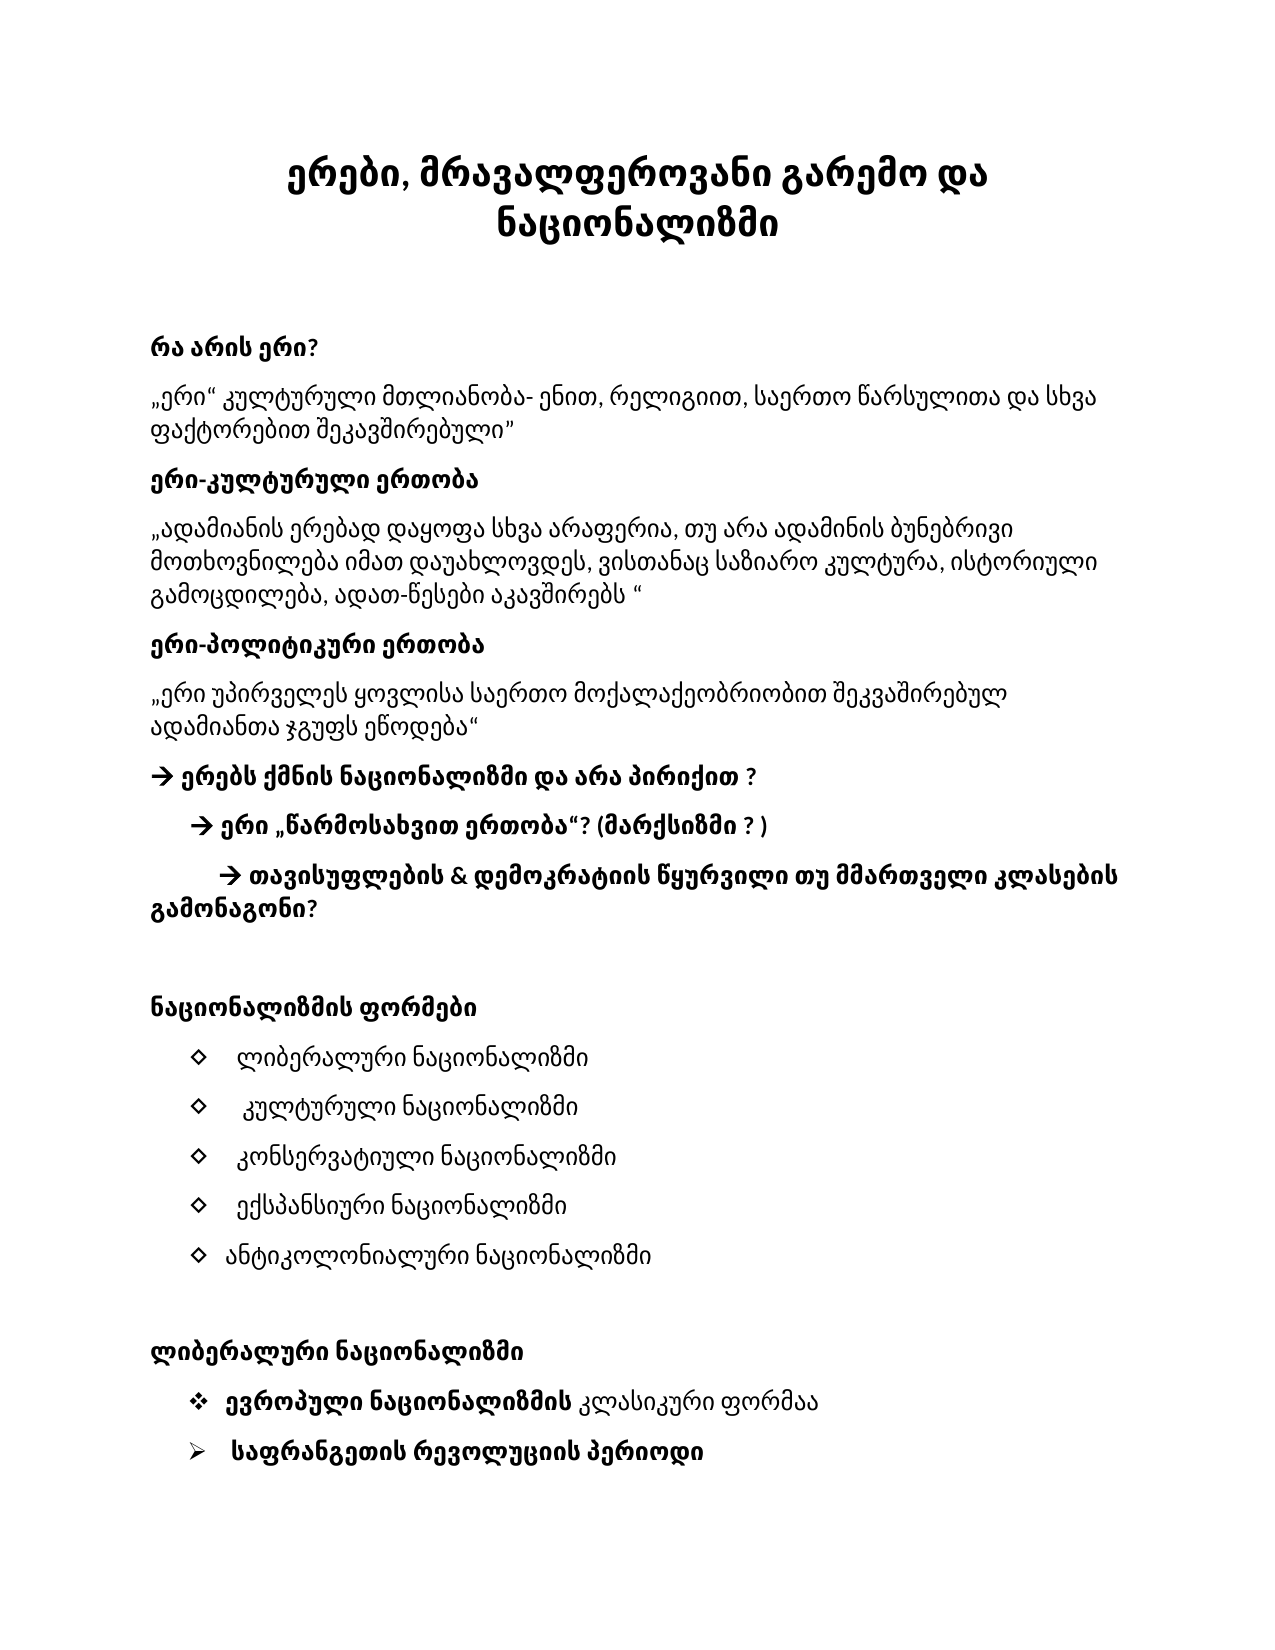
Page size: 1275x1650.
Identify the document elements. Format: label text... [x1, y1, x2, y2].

list ანტიკოლონიალური ნაციონალიზმი [187, 1240, 1125, 1271]
text რა არის ერი? [150, 332, 1125, 362]
list საფრანგეთის რევოლუციის პერიოდი [187, 1436, 1125, 1466]
text ერი „წარმოსახვით ერთობა“? (მარქსიზმი ? ) [150, 811, 1125, 841]
text „ერი უპირველეს ყოვლისა საერთო მოქალაქეობრიობით შეკვაშირებულ ადამიანთა ჯგუფს ეწოდება“ [150, 678, 1125, 742]
list ევროპული ნაციონალიზმის კლასიკური ფორმაა [187, 1386, 1125, 1417]
list კონსერვატიული ნაციონალიზმი [187, 1141, 1125, 1171]
text „ერი“ კულტურული მთლიანობა- ენით, რელიგიით, საერთო წარსულითა და სხვა ფაქტორებით შეკავშირებული” [150, 381, 1125, 445]
text ნაციონალიზმის ფორმები [150, 992, 1125, 1023]
text ერები, მრავალფეროვანი გარემო და ნაციონალიზმი [150, 150, 1125, 245]
list კულტურული ნაციონალიზმი [187, 1091, 1125, 1122]
text თავისუფლების & დემოკრატიის წყურვილი თუ მმართველი კლასების გამონაგონი? [150, 860, 1125, 923]
list ლიბერალური ნაციონალიზმი [187, 1042, 1125, 1072]
text „ადამიანის ერებად დაყოფა სხვა არაფერია, თუ არა ადამინის ბუნებრივი მოთხოვნილება იმათ დაუახლოვდეს, ვისთანაც საზიარო კულტურა, ისტორიული გამოცდილება, ადათ-წესები აკავშირებს “ [150, 513, 1125, 610]
text ერი-კულტურული ერთობა [150, 464, 1125, 494]
text ერი-პოლიტიკური ერთობა [150, 629, 1125, 659]
list ექსპანსიური ნაციონალიზმი [187, 1191, 1125, 1221]
text ლიბერალური ნაციონალიზმი [150, 1337, 1125, 1367]
text ერებს ქმნის ნაციონალიზმი და არა პირიქით ? [150, 761, 1125, 791]
